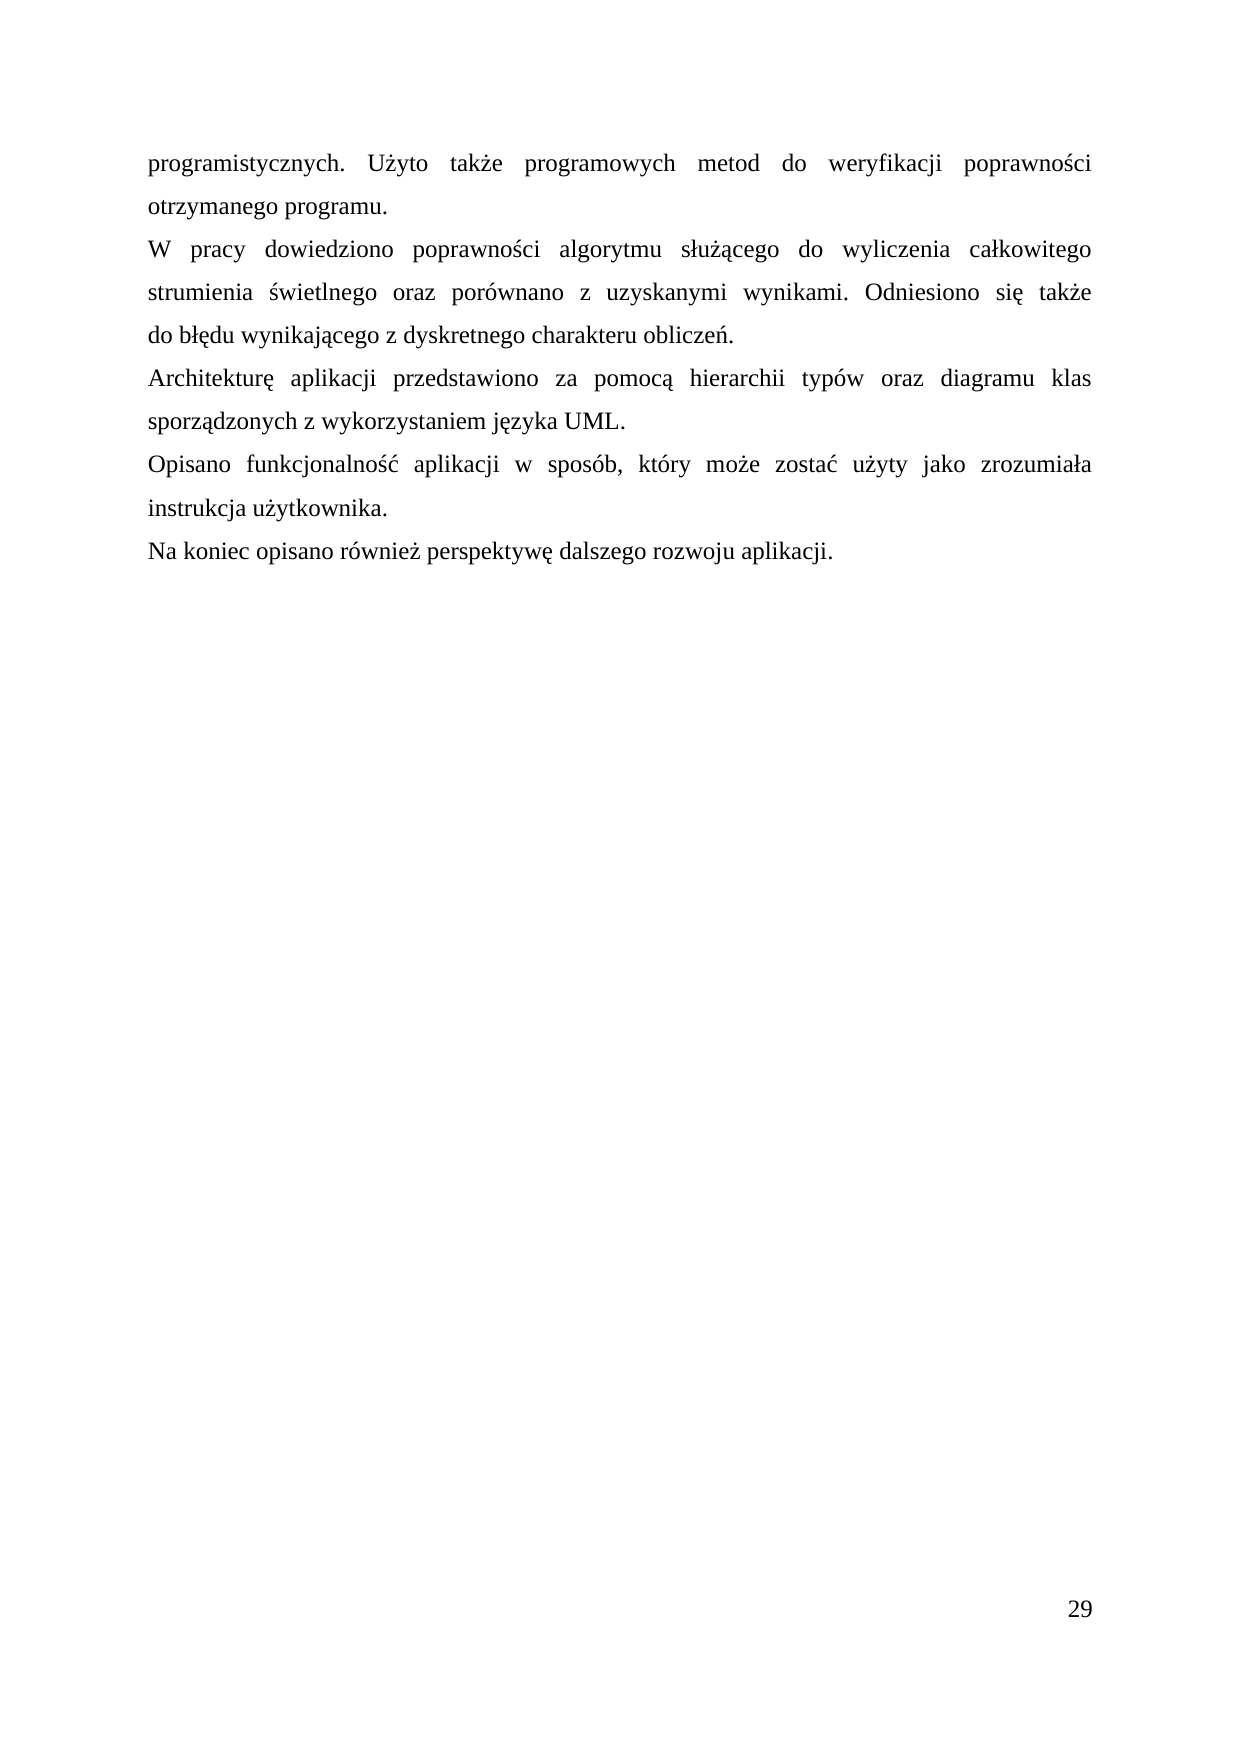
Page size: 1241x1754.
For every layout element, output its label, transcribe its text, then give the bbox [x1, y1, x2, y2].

text W pracy dowiedziono poprawności algorytmu służącego do wyliczenia całkowitego strumienia świetlnego oraz porównano z uzyskanymi wynikami. Odniesiono się także do błędu wynikającego z dyskretnego charakteru obliczeń. [148, 234, 1093, 349]
text Na koniec opisano również perspektywę dalszego rozwoju aplikacji. [148, 536, 1093, 564]
text Opisano funkcjonalność aplikacji w sposób, który może zostać użyty jako zrozumiała instrukcja użytkownika. [148, 449, 1093, 521]
text Architekturę aplikacji przedstawiono za pomocą hierarchii typów oraz diagramu klas sporządzonych z wykorzystaniem języka UML. [148, 363, 1093, 435]
